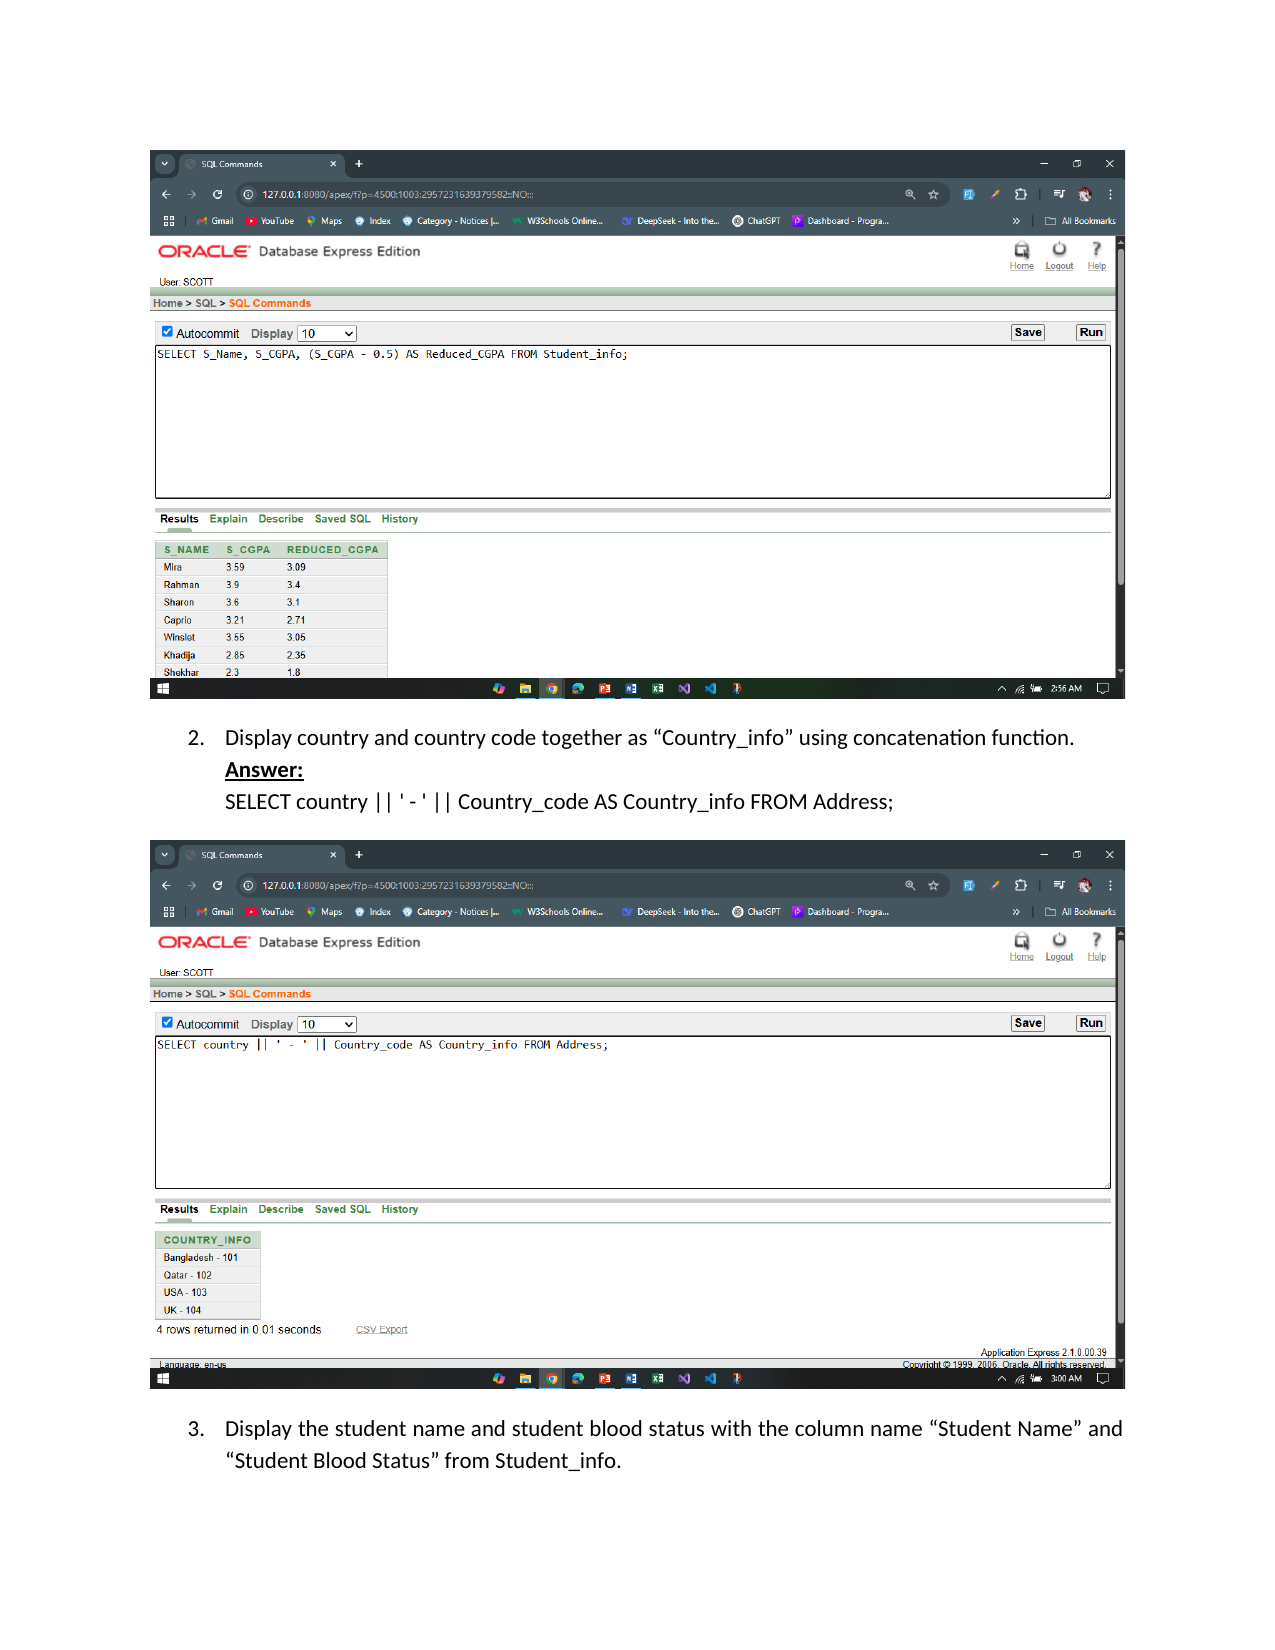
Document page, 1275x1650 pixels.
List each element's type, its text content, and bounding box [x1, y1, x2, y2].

picture [150, 150, 1125, 699]
list Answer: [225, 755, 1125, 783]
list SELECT country || ' - ' || Country_code AS Country_info FROM Address; [225, 787, 1125, 816]
list Display country and country code together as “Country_info” using concatenation function. [187, 723, 1125, 751]
list Display the student name and student blood status with the column name “Student Name” and “Student Blood Status” from Student_info. [187, 1414, 1125, 1474]
picture [150, 840, 1125, 1389]
